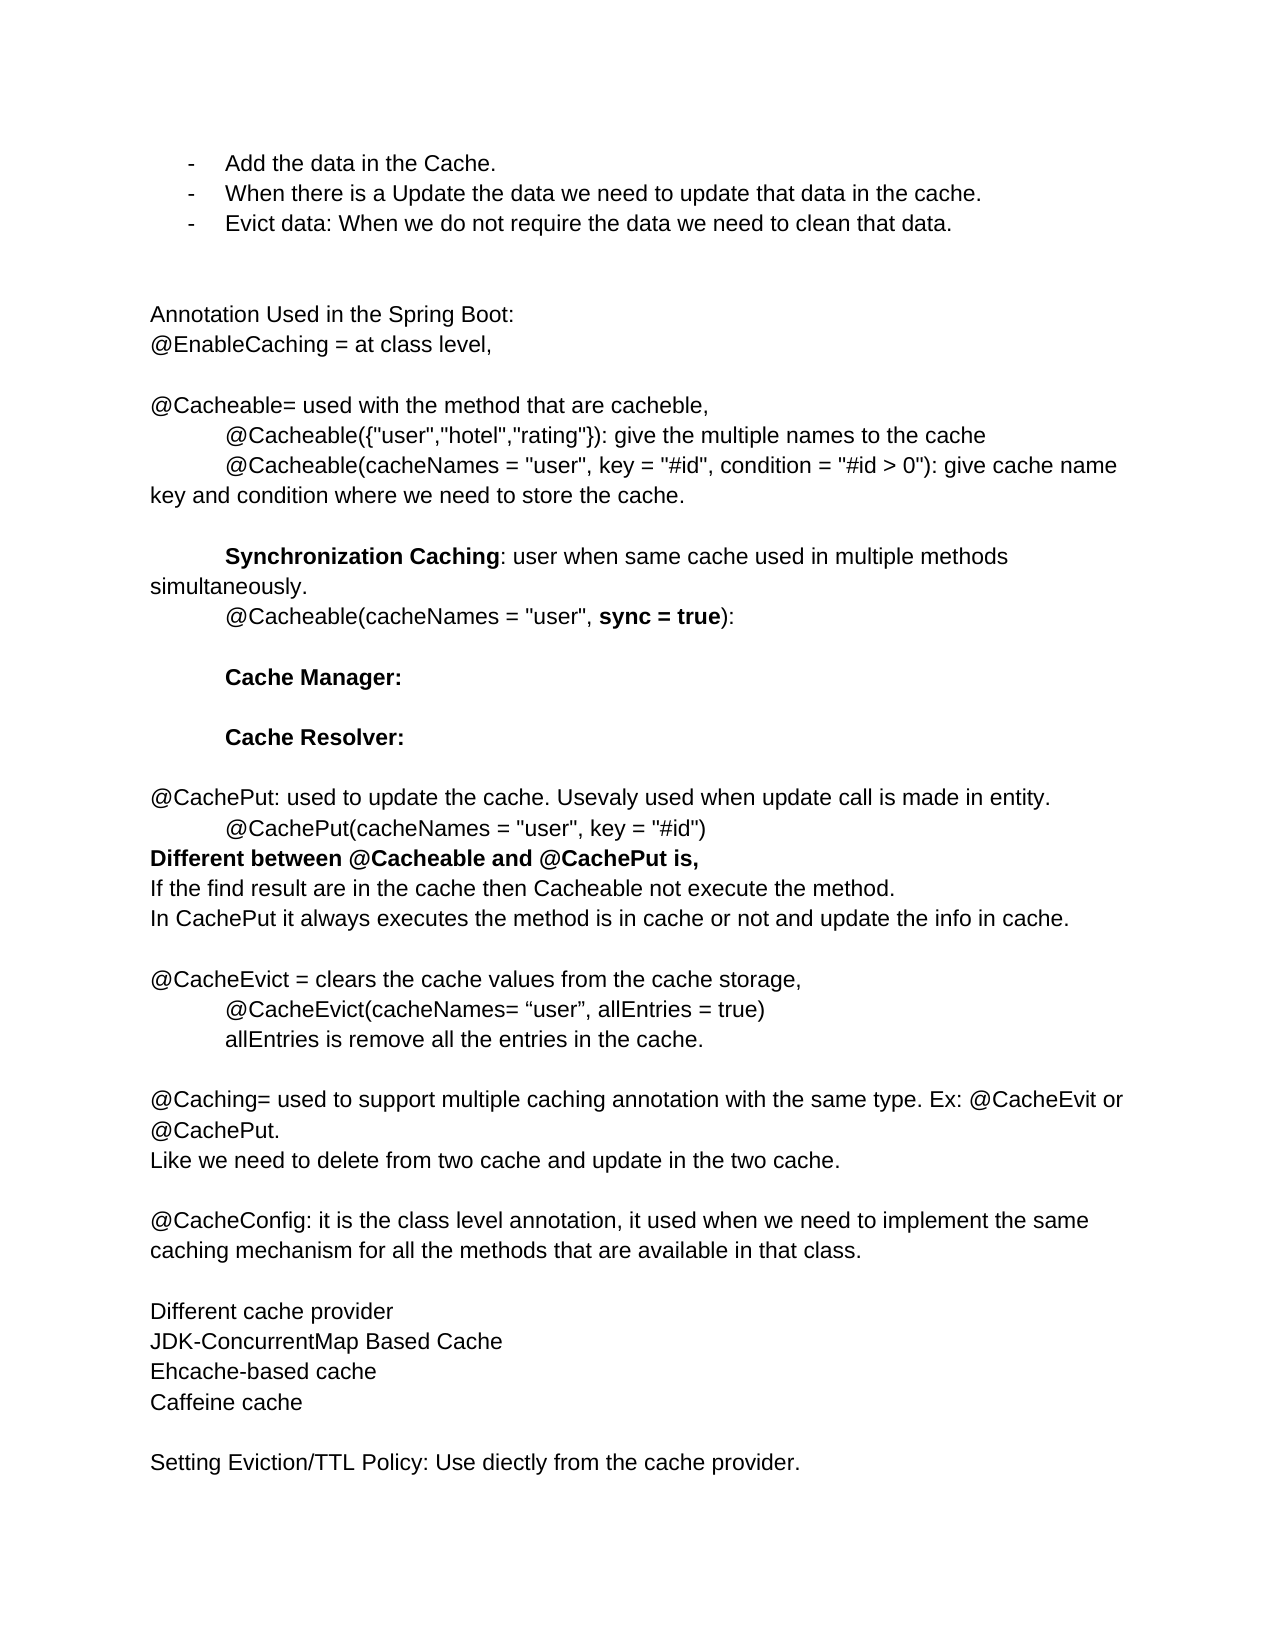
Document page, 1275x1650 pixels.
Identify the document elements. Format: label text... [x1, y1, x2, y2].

text Different between @Cacheable and @CachePut is, [150, 845, 1125, 871]
text @Cacheable({"user","hotel","rating"}): give the multiple names to the cache [150, 422, 1125, 448]
text @Caching= used to support multiple caching annotation with the same type. Ex: @CacheEvit or @CachePut. [150, 1086, 1125, 1143]
text Setting Eviction/TTL Policy: Use diectly from the cache provider. [150, 1449, 1125, 1475]
text Annotation Used in the Spring Boot: [150, 301, 1125, 327]
text @CacheEvict = clears the cache values from the cache storage, [150, 966, 1125, 992]
text @Cacheable(cacheNames = "user", key = "#id", condition = "#id > 0"): give cache name key and condition where we need to store the cache. [150, 452, 1125, 509]
text @Cacheable= used with the method that are cacheble, [150, 392, 1125, 418]
text @CacheEvict(cacheNames= “user”, allEntries = true) [150, 996, 1125, 1022]
text allEntries is remove all the entries in the cache. [150, 1026, 1125, 1052]
text Cache Manager: [150, 663, 1125, 690]
text Different cache provider [150, 1298, 1125, 1324]
text If the find result are in the cache then Cacheable not execute the method. [150, 875, 1125, 901]
text Cache Resolver: [150, 724, 1125, 750]
text @EnableCaching = at class level, [150, 331, 1125, 358]
text JDK-ConcurrentMap Based Cache [150, 1328, 1125, 1354]
text Synchronization Caching: user when same cache used in multiple methods simultaneously. [150, 543, 1125, 599]
text Like we need to delete from two cache and update in the two cache. [150, 1147, 1125, 1173]
list When there is a Update the data we need to update that data in the cache. [187, 180, 1125, 207]
text @Cacheable(cacheNames = "user", sync = true): [150, 603, 1125, 629]
list Evict data: When we do not require the data we need to clean that data. [187, 210, 1125, 237]
list Add the data in the Cache. [187, 150, 1125, 176]
text Caffeine cache [150, 1388, 1125, 1415]
text @CachePut: used to update the cache. Usevaly used when update call is made in entity. [150, 784, 1125, 811]
text In CachePut it always executes the method is in cache or not and update the info in cache. [150, 905, 1125, 932]
text @CacheConfig: it is the class level annotation, it used when we need to implement the same caching mechanism for all the methods that are available in that class. [150, 1207, 1125, 1264]
text Ehcache-based cache [150, 1358, 1125, 1385]
text @CachePut(cacheNames = "user", key = "#id") [150, 814, 1125, 841]
